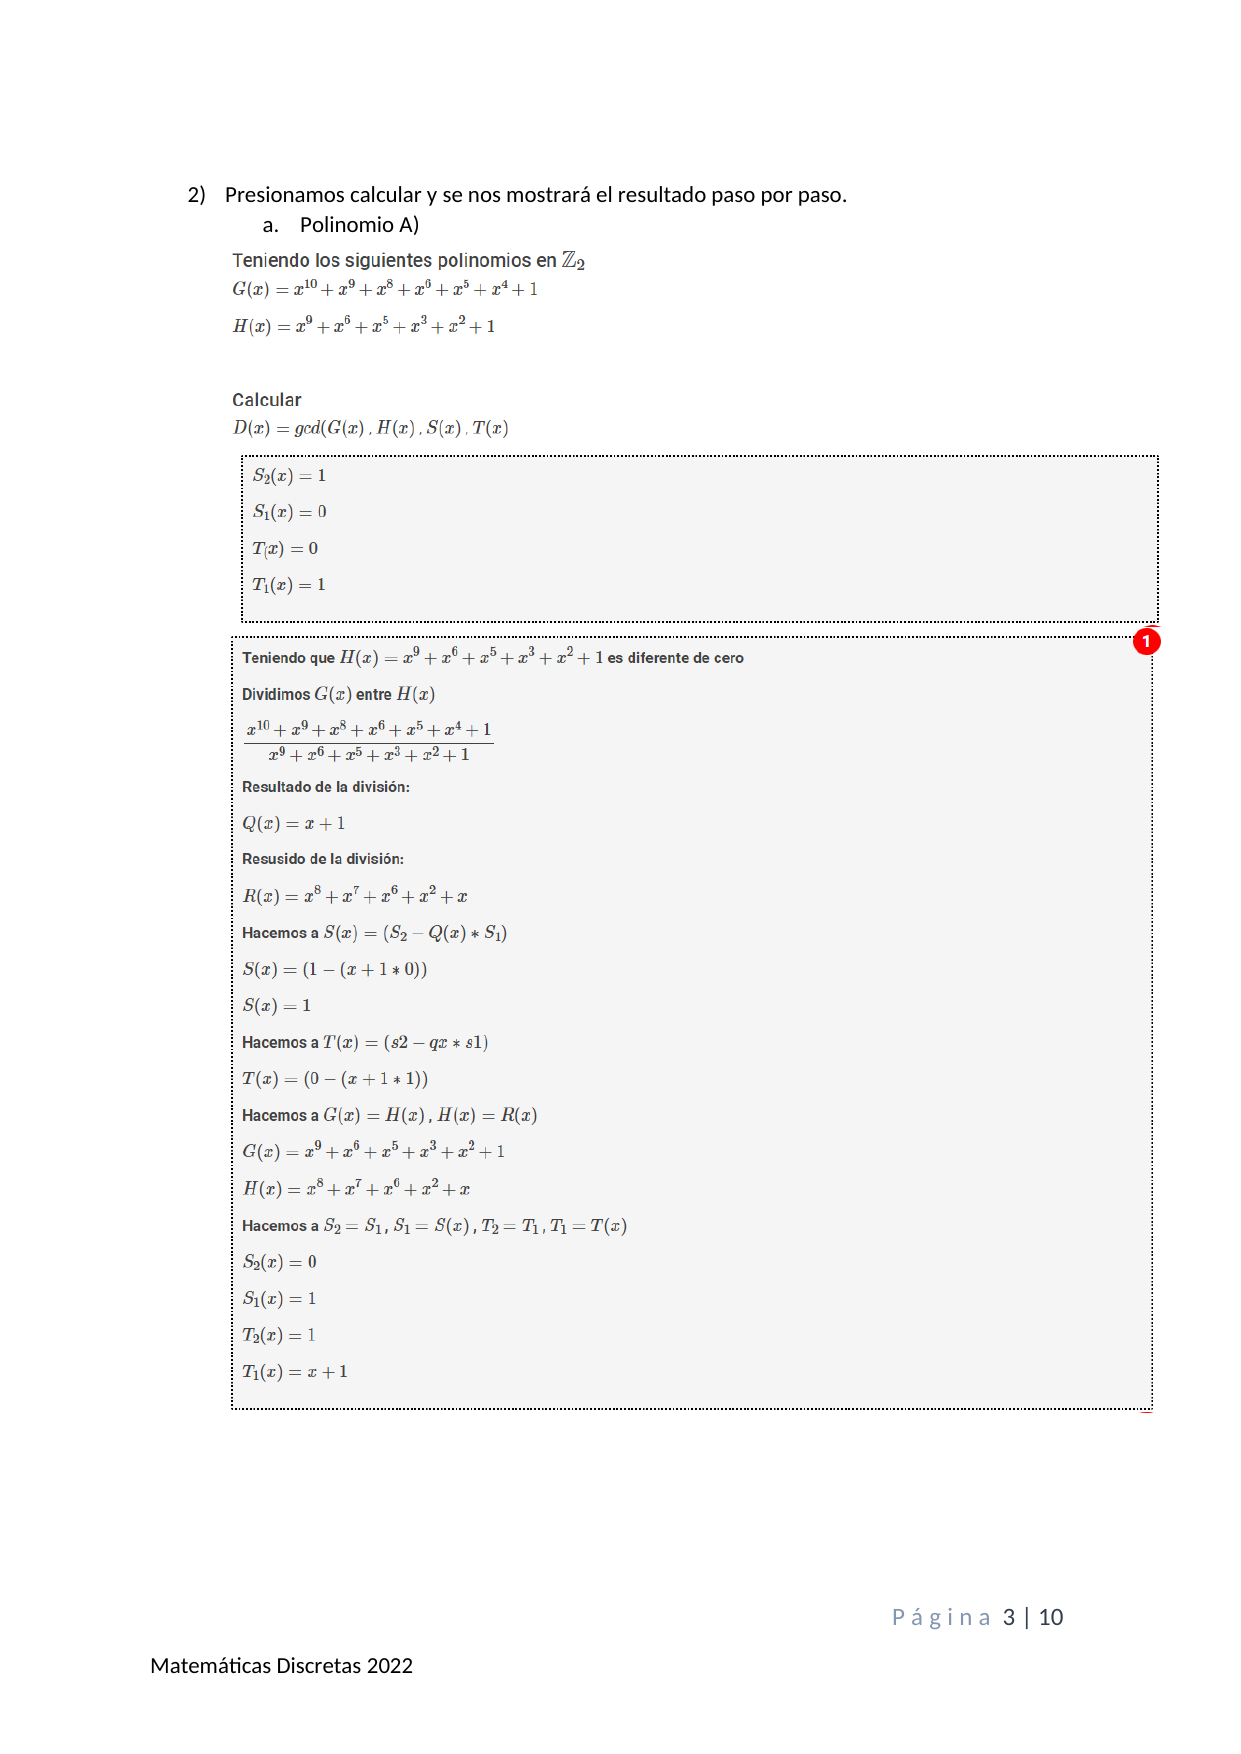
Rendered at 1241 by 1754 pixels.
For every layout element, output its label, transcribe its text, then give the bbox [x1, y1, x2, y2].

list Presionamos calcular y se nos mostrará el resultado paso por paso. [187, 180, 1090, 208]
picture [225, 628, 1166, 1413]
picture [225, 240, 1166, 627]
list Polinomio A) [262, 210, 1090, 238]
